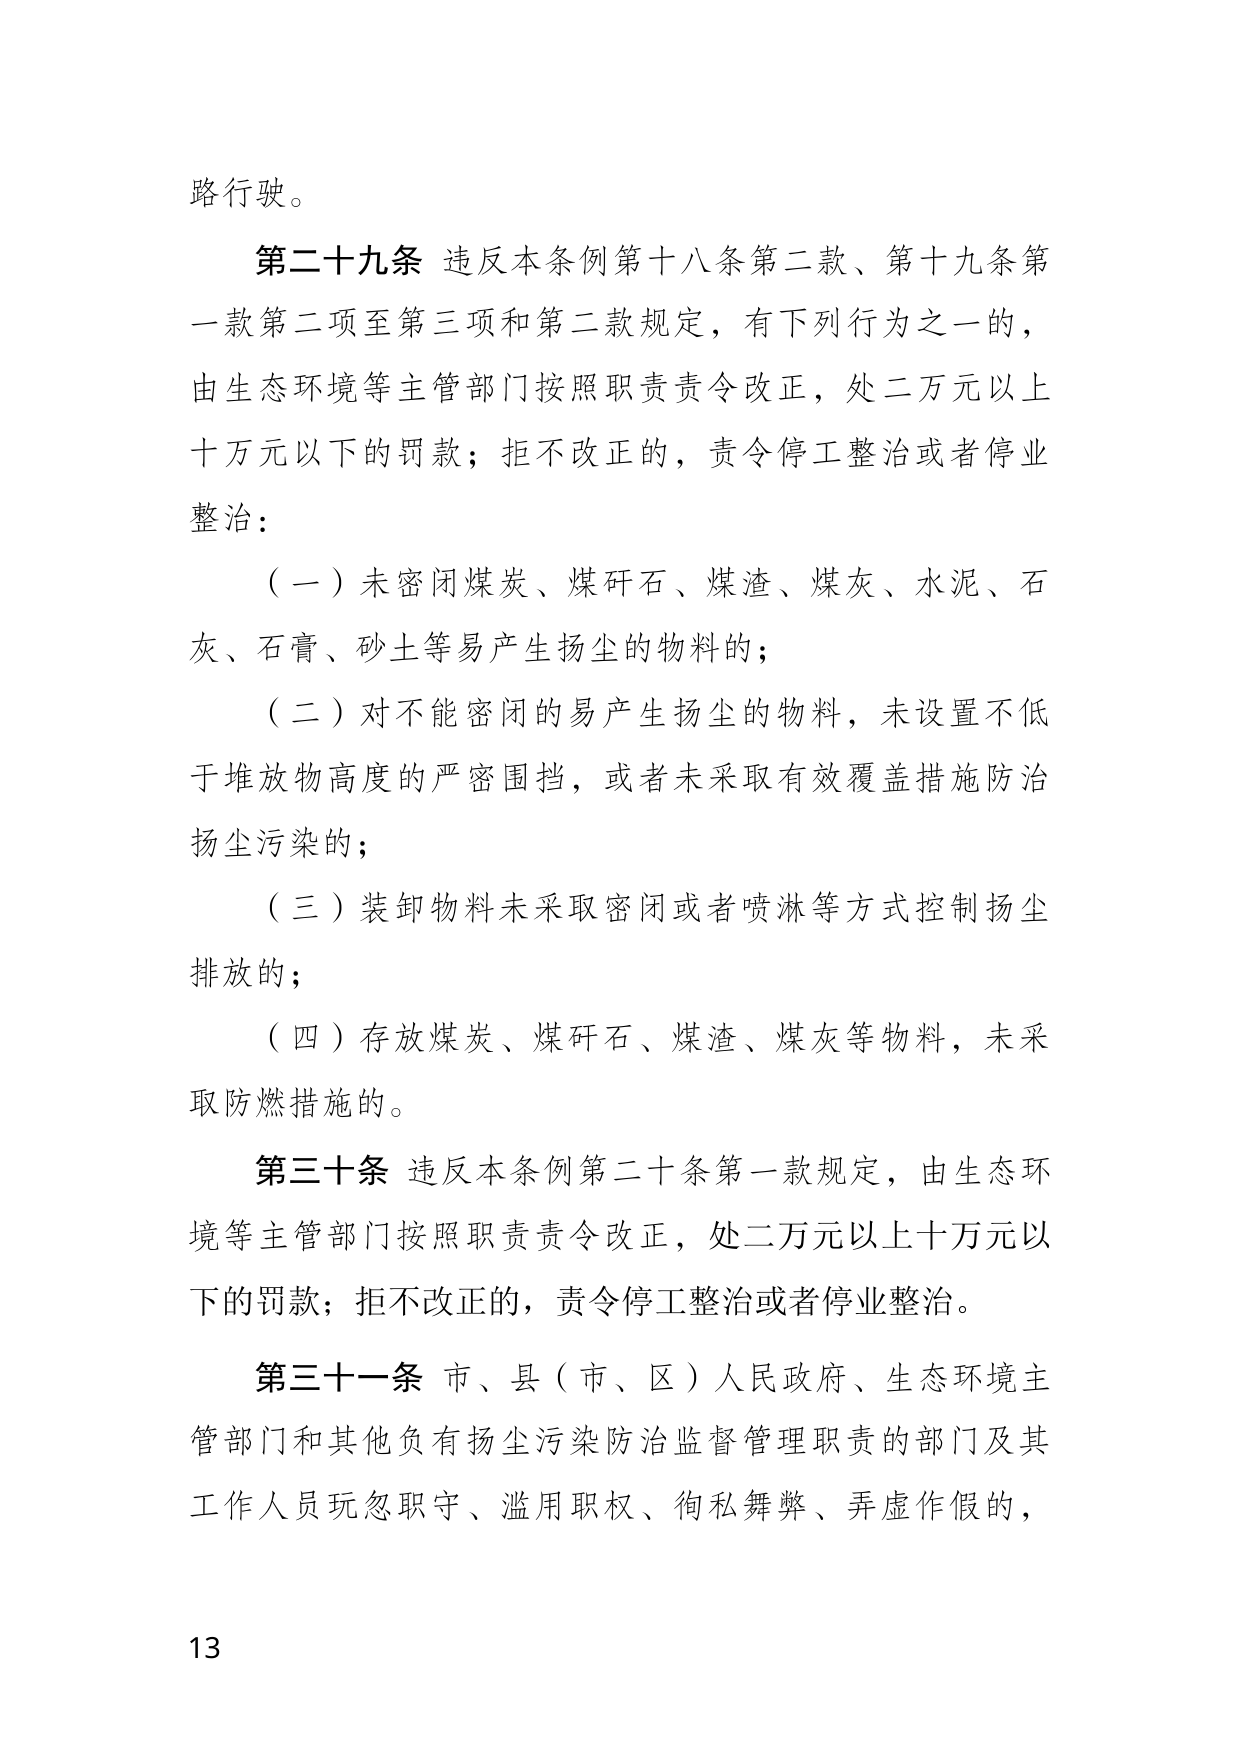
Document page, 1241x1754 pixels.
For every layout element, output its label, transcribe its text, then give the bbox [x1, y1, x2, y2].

text （一）未密闭煤炭、煤矸石、煤渣、煤灰、水泥、石灰、石膏、砂土等易产生扬尘的物料的； [187, 552, 1053, 682]
text （三）装卸物料未采取密闭或者喷淋等方式控制扬尘排放的； [187, 877, 1053, 1007]
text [187, 162, 1053, 227]
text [187, 1344, 1053, 1539]
text 第二十九条 违反本条例第十八条第二款、第十九条第一款第二项至第三项和第二款规定，有下列行为之一的，由生态环境等主管部门按照职责责令改正，处二万元以上十万元以下的罚款；拒不改正的，责令停工整治或者停业整治： [187, 227, 1053, 552]
text 第三十条 违反本条例第二十条第一款规定，由生态环境等主管部门按照职责责令改正，处二万元以上十万元以下的罚款；拒不改正的，责令停工整治或者停业整治。 [187, 1137, 1053, 1332]
text （二）对不能密闭的易产生扬尘的物料，未设置不低于堆放物高度的严密围挡，或者未采取有效覆盖措施防治扬尘污染的； [187, 682, 1053, 877]
text （四）存放煤炭、煤矸石、煤渣、煤灰等物料，未采取防燃措施的。 [187, 1007, 1053, 1137]
